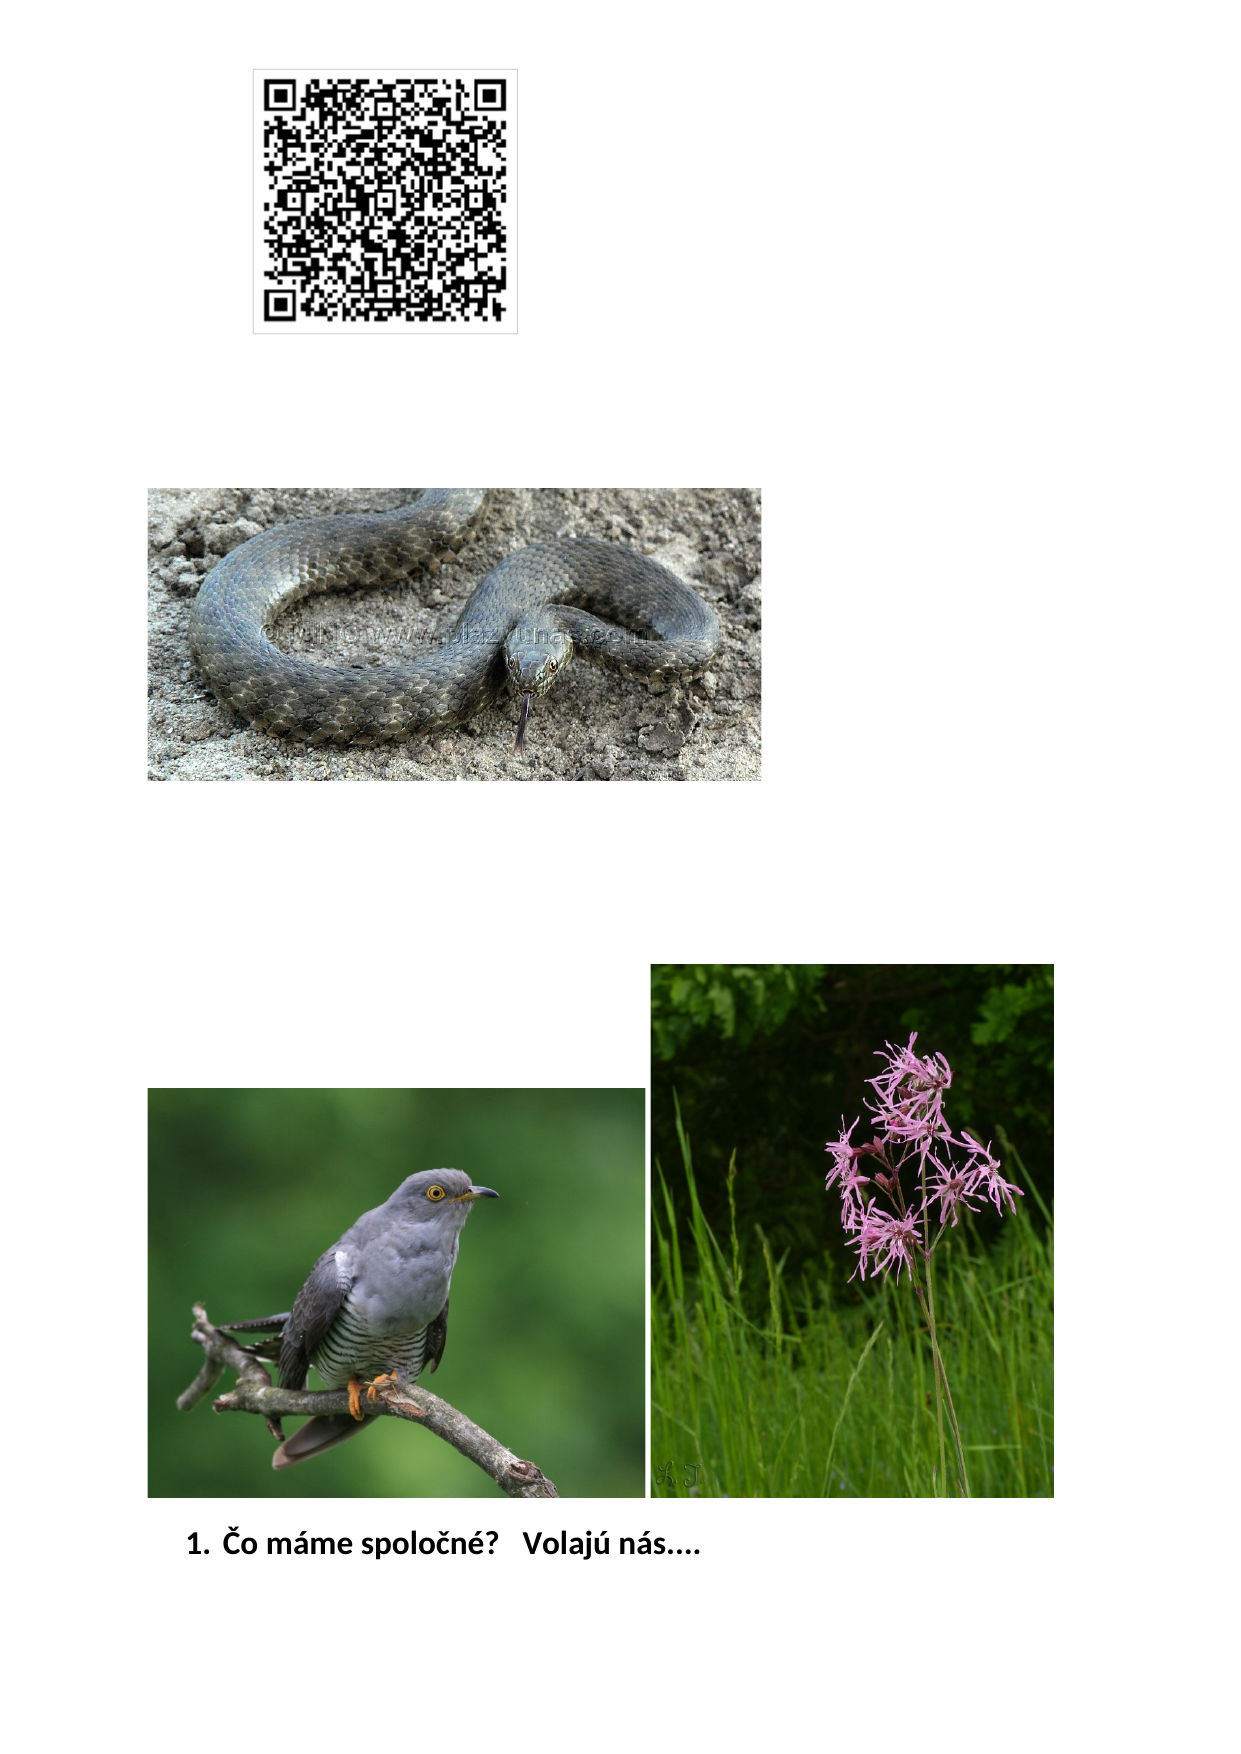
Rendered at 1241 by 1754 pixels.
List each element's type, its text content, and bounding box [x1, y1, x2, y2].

list Čo máme spoločné? Volajú nás.... [185, 1522, 1093, 1563]
picture [147, 488, 762, 781]
picture [246, 44, 551, 357]
picture [147, 1088, 646, 1498]
picture [650, 964, 1054, 1498]
